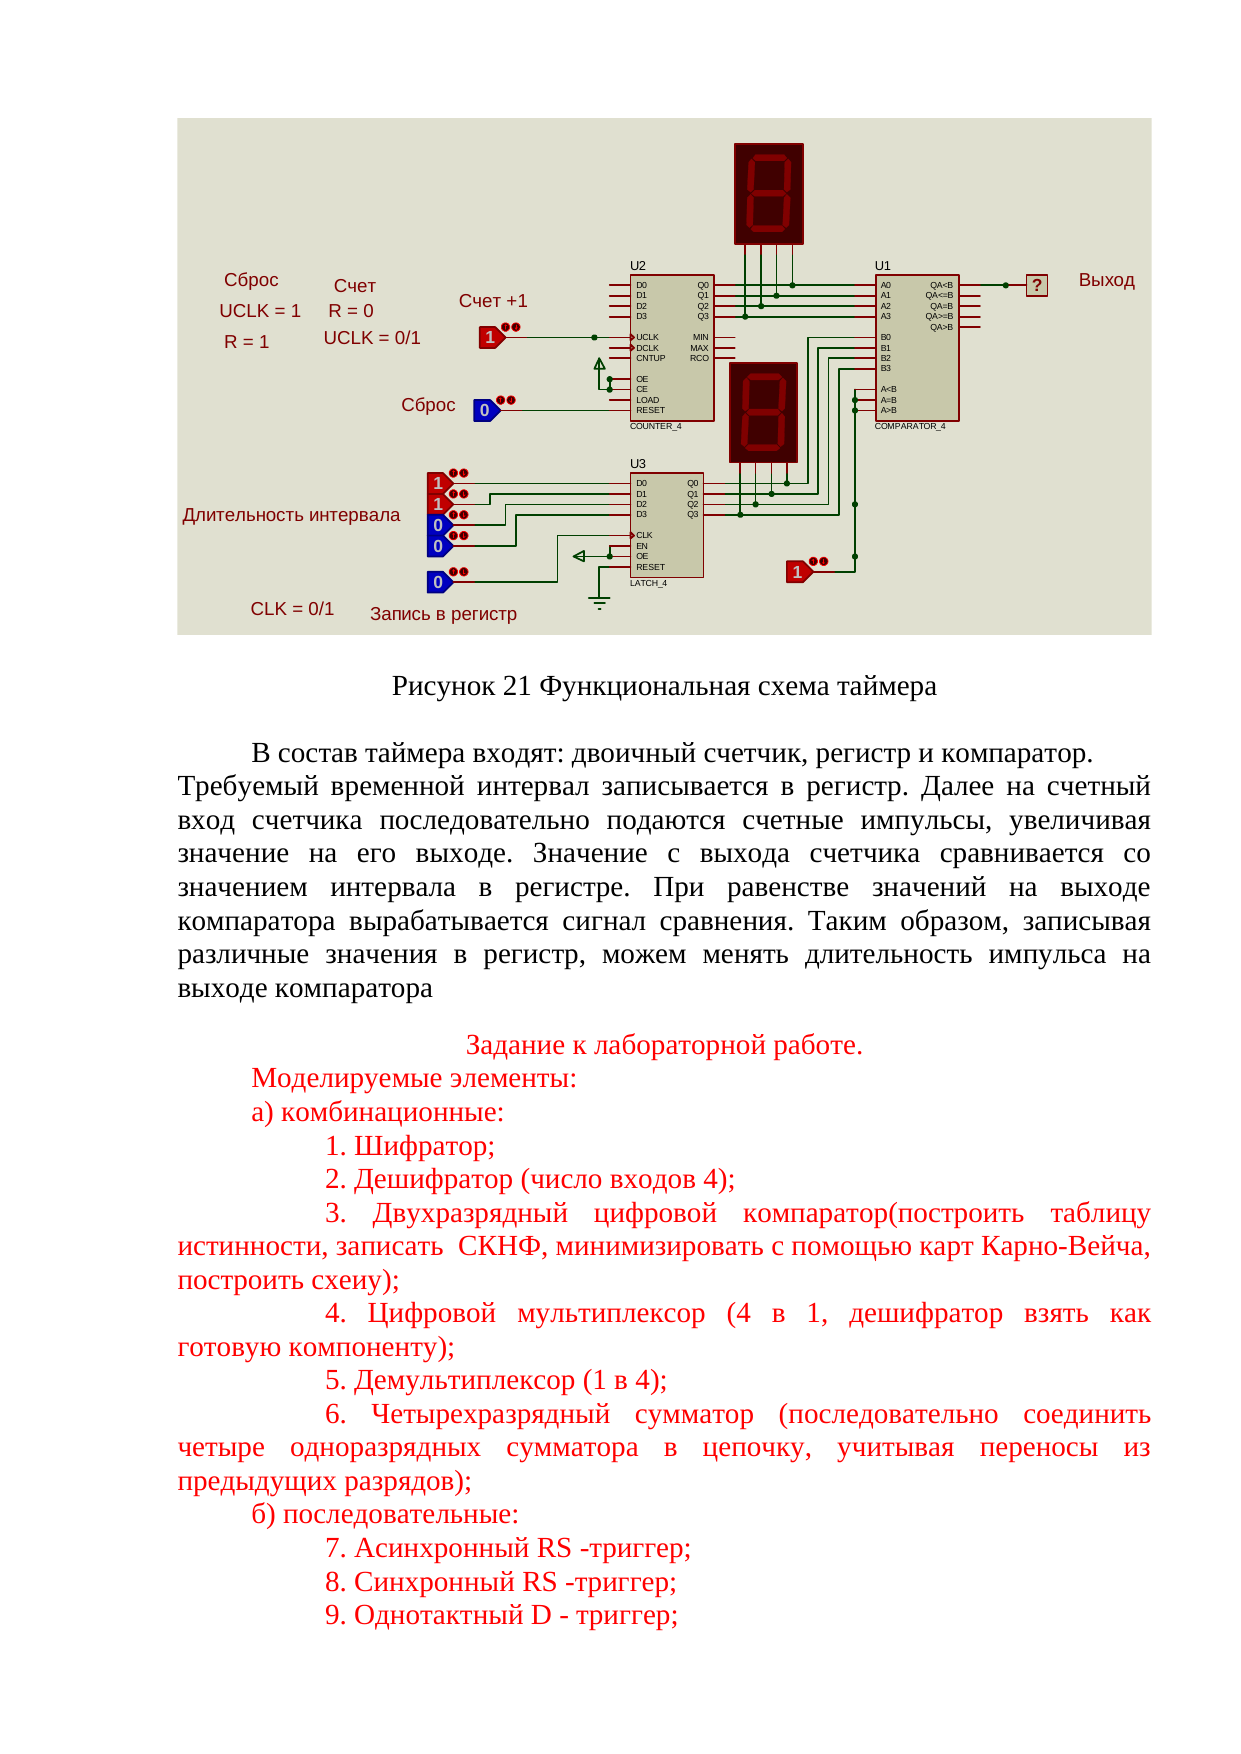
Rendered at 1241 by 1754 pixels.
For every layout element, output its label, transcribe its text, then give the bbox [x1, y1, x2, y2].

text а) комбинационные: [177, 1094, 1152, 1128]
text 2. Дешифратор (число входов 4); [177, 1161, 1152, 1195]
text В состав таймера входят: двоичный счетчик, регистр и компаратор. [177, 735, 1152, 768]
text Требуемый временной интервал записывается в регистр. Далее на счетный вход счетчика последовательно подаются счетные импульсы, увеличивая значение на его выходе. Значение с выхода счетчика сравнивается со значением интервала в регистре. При равенстве значений на выходе компаратора вырабатывается сигнал сравнения. Таким образом, записывая различные значения в регистр, можем менять длительность импульса на выходе компаратора [177, 768, 1152, 1003]
text 6. Четырехразрядный сумматор (последовательно соединить четыре одноразрядных сумматора в цепочку, учитывая переносы из предыдущих разрядов); [177, 1396, 1152, 1497]
text 8. Синхронный RS -триггер; [177, 1564, 1152, 1597]
text 4. Цифровой мультиплексор (4 в 1, дешифратор взять как готовую компоненту); [177, 1295, 1152, 1362]
text 1. Шифратор; [177, 1128, 1152, 1161]
text Задание к лабораторной работе. [177, 1027, 1152, 1061]
text Рисунок 21 Функциональная схема таймера [177, 668, 1152, 701]
text б) последовательные: [177, 1497, 1152, 1530]
text Моделируемые элементы: [177, 1061, 1152, 1094]
text 5. Демультиплексор (1 в 4); [177, 1362, 1152, 1396]
text 9. Однотактный D - триггер; [177, 1597, 1152, 1631]
text 7. Асинхронный RS -триггер; [177, 1530, 1152, 1564]
text 3. Двухразрядный цифровой компаратор(построить таблицу истинности, записать СКНФ, минимизировать с помощью карт Карно-Вейча, построить схеиу); [177, 1195, 1152, 1295]
